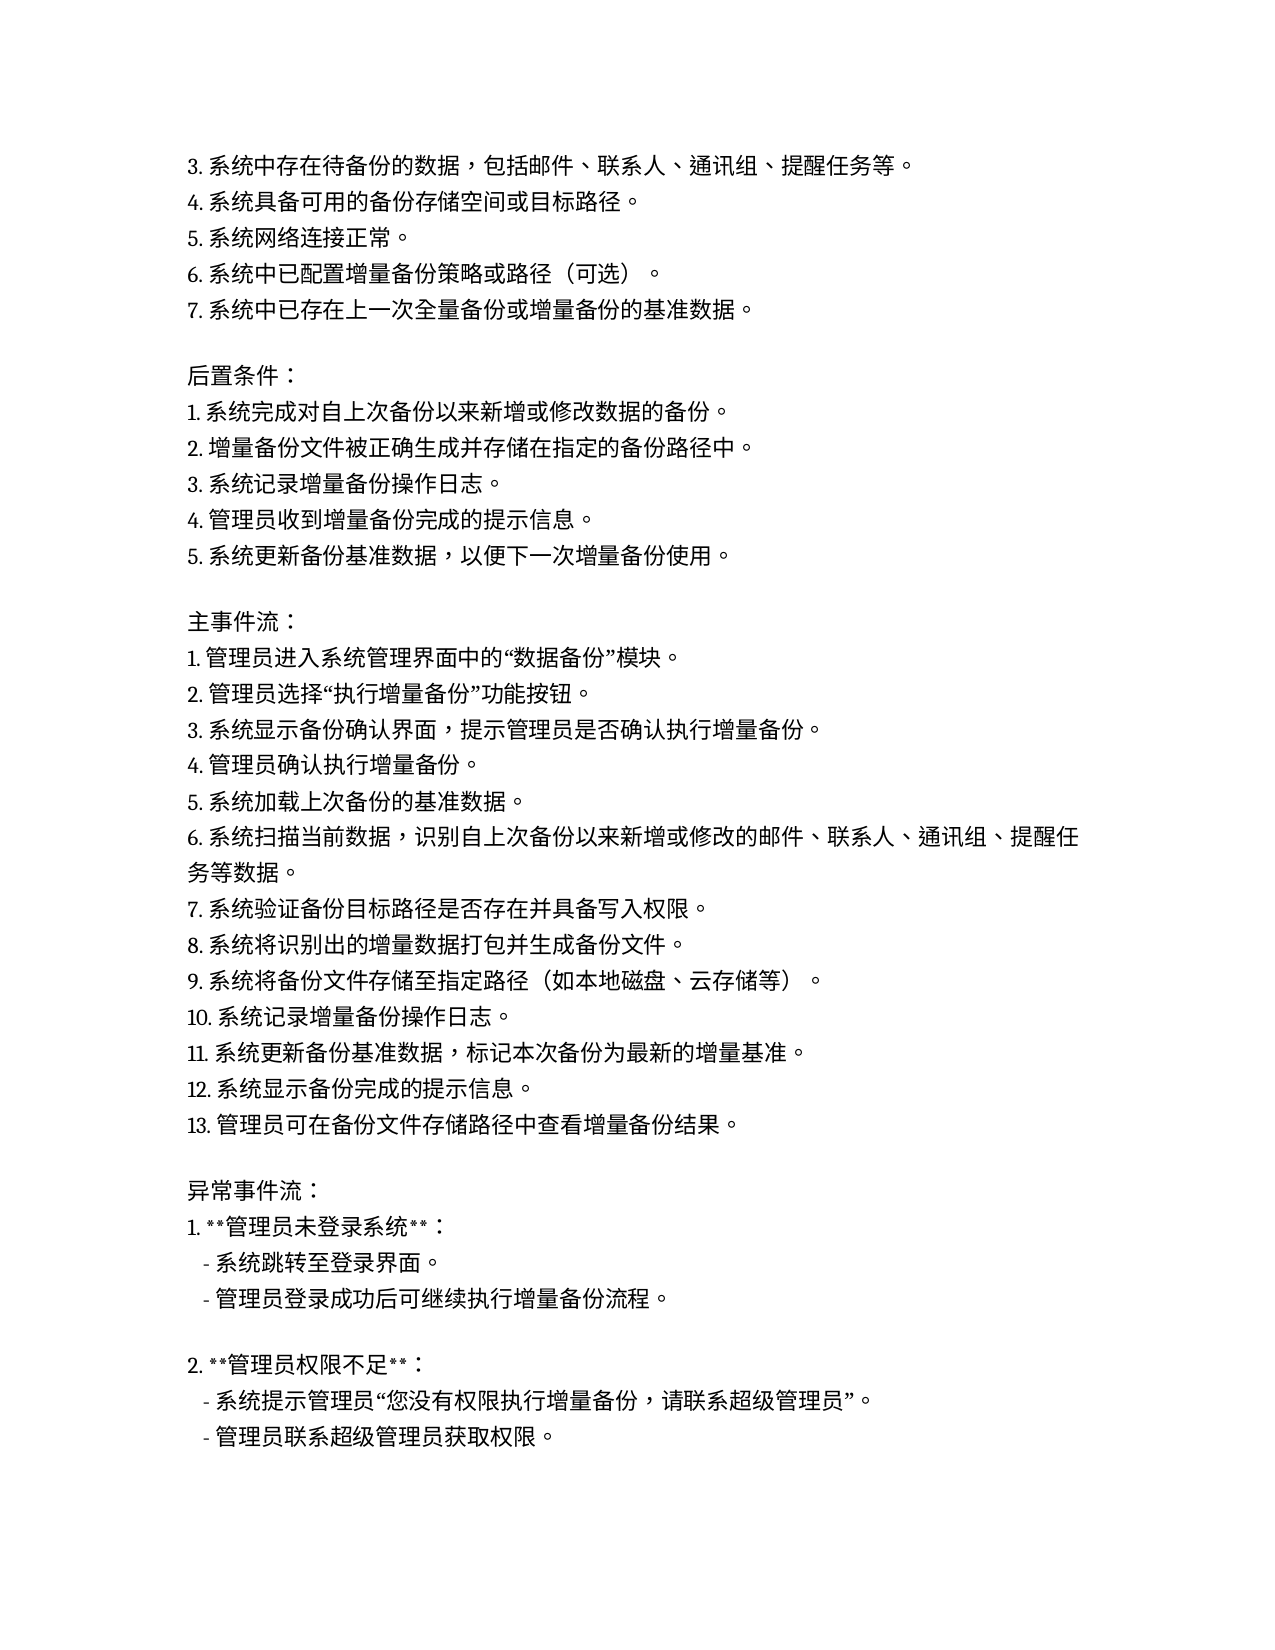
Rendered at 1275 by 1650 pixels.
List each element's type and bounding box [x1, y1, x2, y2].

text [187, 150, 1087, 1482]
